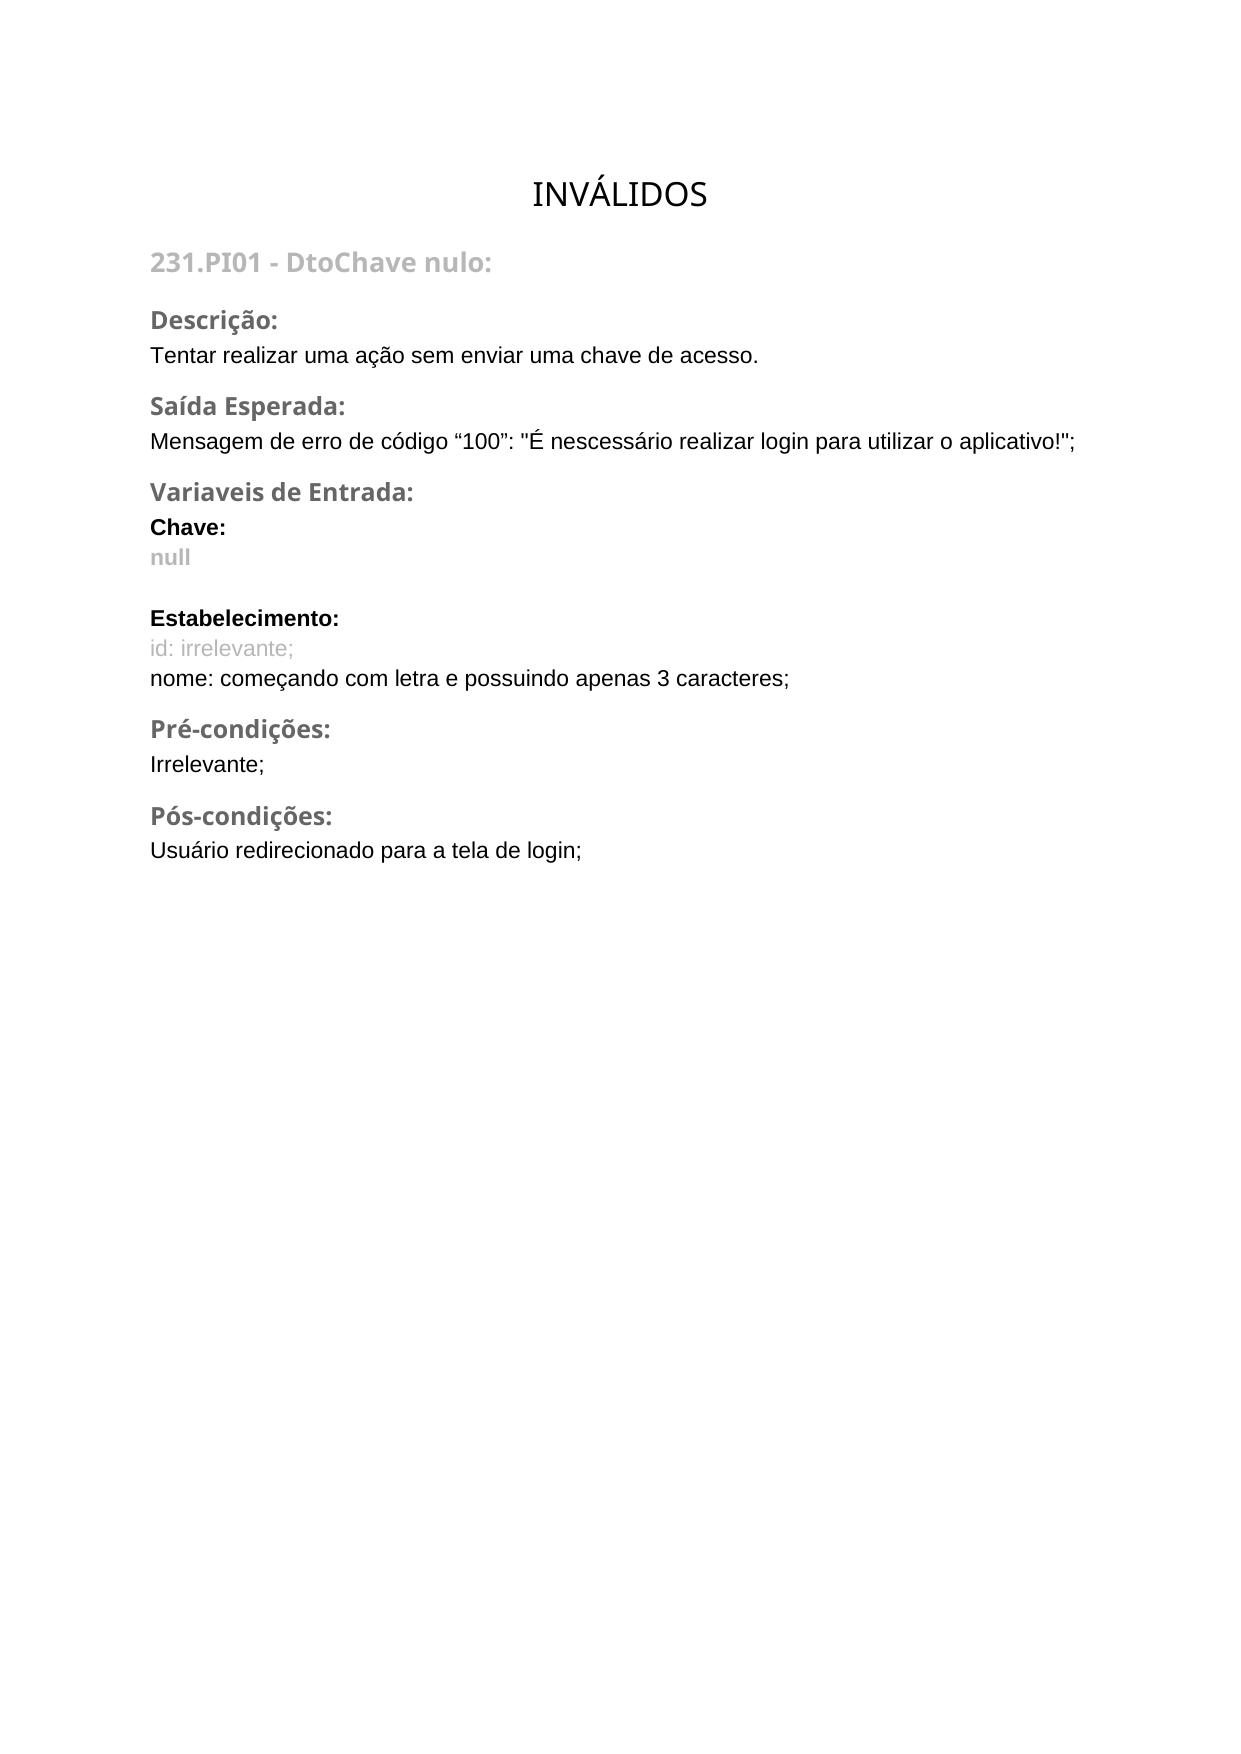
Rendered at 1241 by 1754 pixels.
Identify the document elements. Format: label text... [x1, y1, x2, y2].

title Irrelevante; [150, 751, 1090, 778]
text Tentar realizar uma ação sem enviar uma chave de acesso. [150, 342, 1090, 368]
text nome: começando com letra e possuindo apenas 3 caracteres; [150, 665, 1090, 692]
text Chave: [150, 514, 1090, 541]
subtitle Pós-condições: [150, 798, 1090, 832]
subtitle Variaveis de Entrada: [150, 475, 1090, 509]
subtitle Saída Esperada: [150, 389, 1090, 423]
title Usuário redirecionado para a tela de login; [150, 837, 1090, 864]
text null [150, 544, 1090, 571]
text Mensagem de erro de código “100”: "É nescessário realizar login para utilizar o aplicativo!"; [150, 428, 1090, 454]
subtitle INVÁLIDOS [150, 171, 1090, 216]
subtitle 231.PI01 - DtoChave nulo: [150, 244, 1090, 281]
subtitle Descrição: [150, 303, 1090, 337]
subtitle Pré-condições: [150, 712, 1090, 746]
text id: irrelevante; [150, 635, 1090, 661]
text Estabelecimento: [150, 605, 1090, 631]
